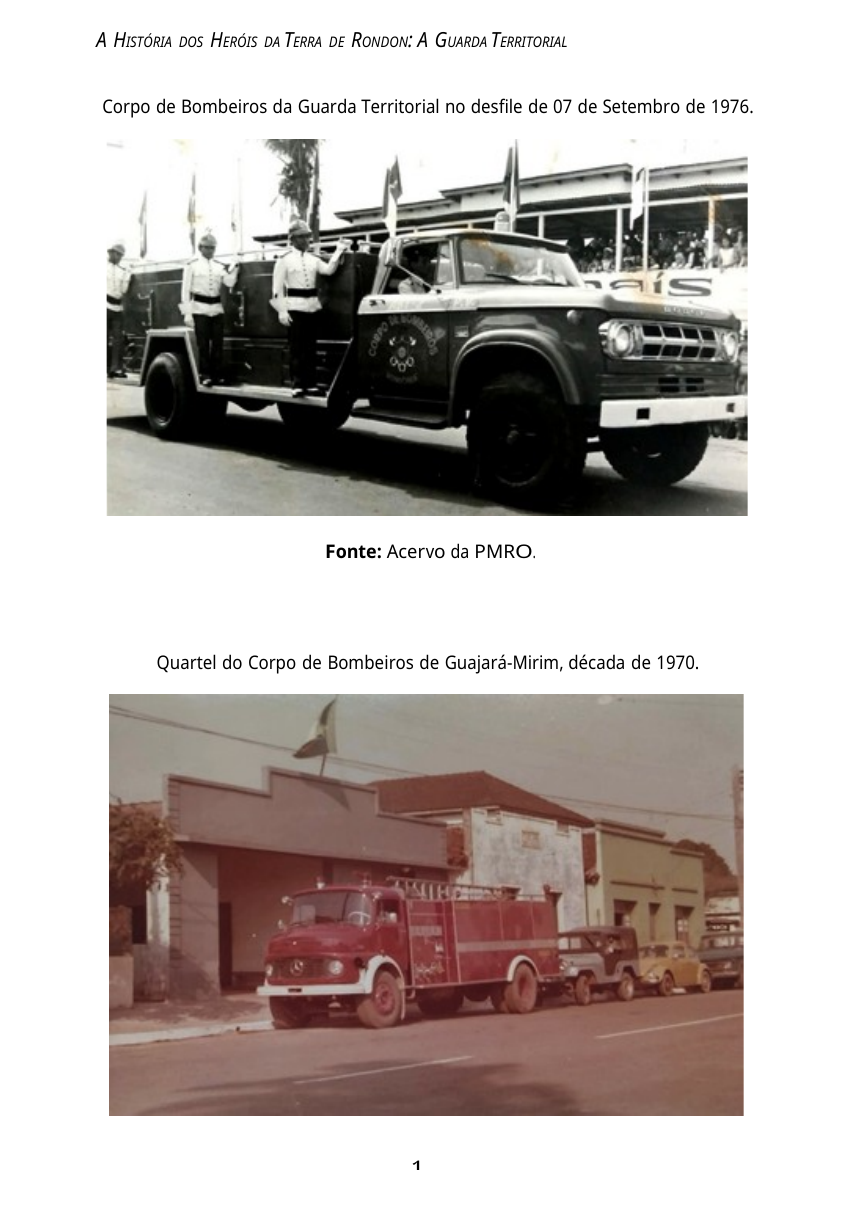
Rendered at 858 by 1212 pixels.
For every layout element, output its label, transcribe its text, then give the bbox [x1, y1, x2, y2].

text Fonte: Acervo da PMRO. [96, 538, 765, 564]
text Corpo de Bombeiros da Guarda Territorial no desfile de 07 de Setembro de 1976. [96, 94, 760, 119]
text A HISTÓRIA DOS HERÓIS DA TERRA DE RONDON: A GUARDA TERRITORIAL [96, 25, 778, 54]
picture [106, 139, 748, 516]
picture [109, 694, 744, 1116]
text Quartel do Corpo de Bombeiros de Guajará-Mirim, década de 1970. [96, 649, 760, 675]
